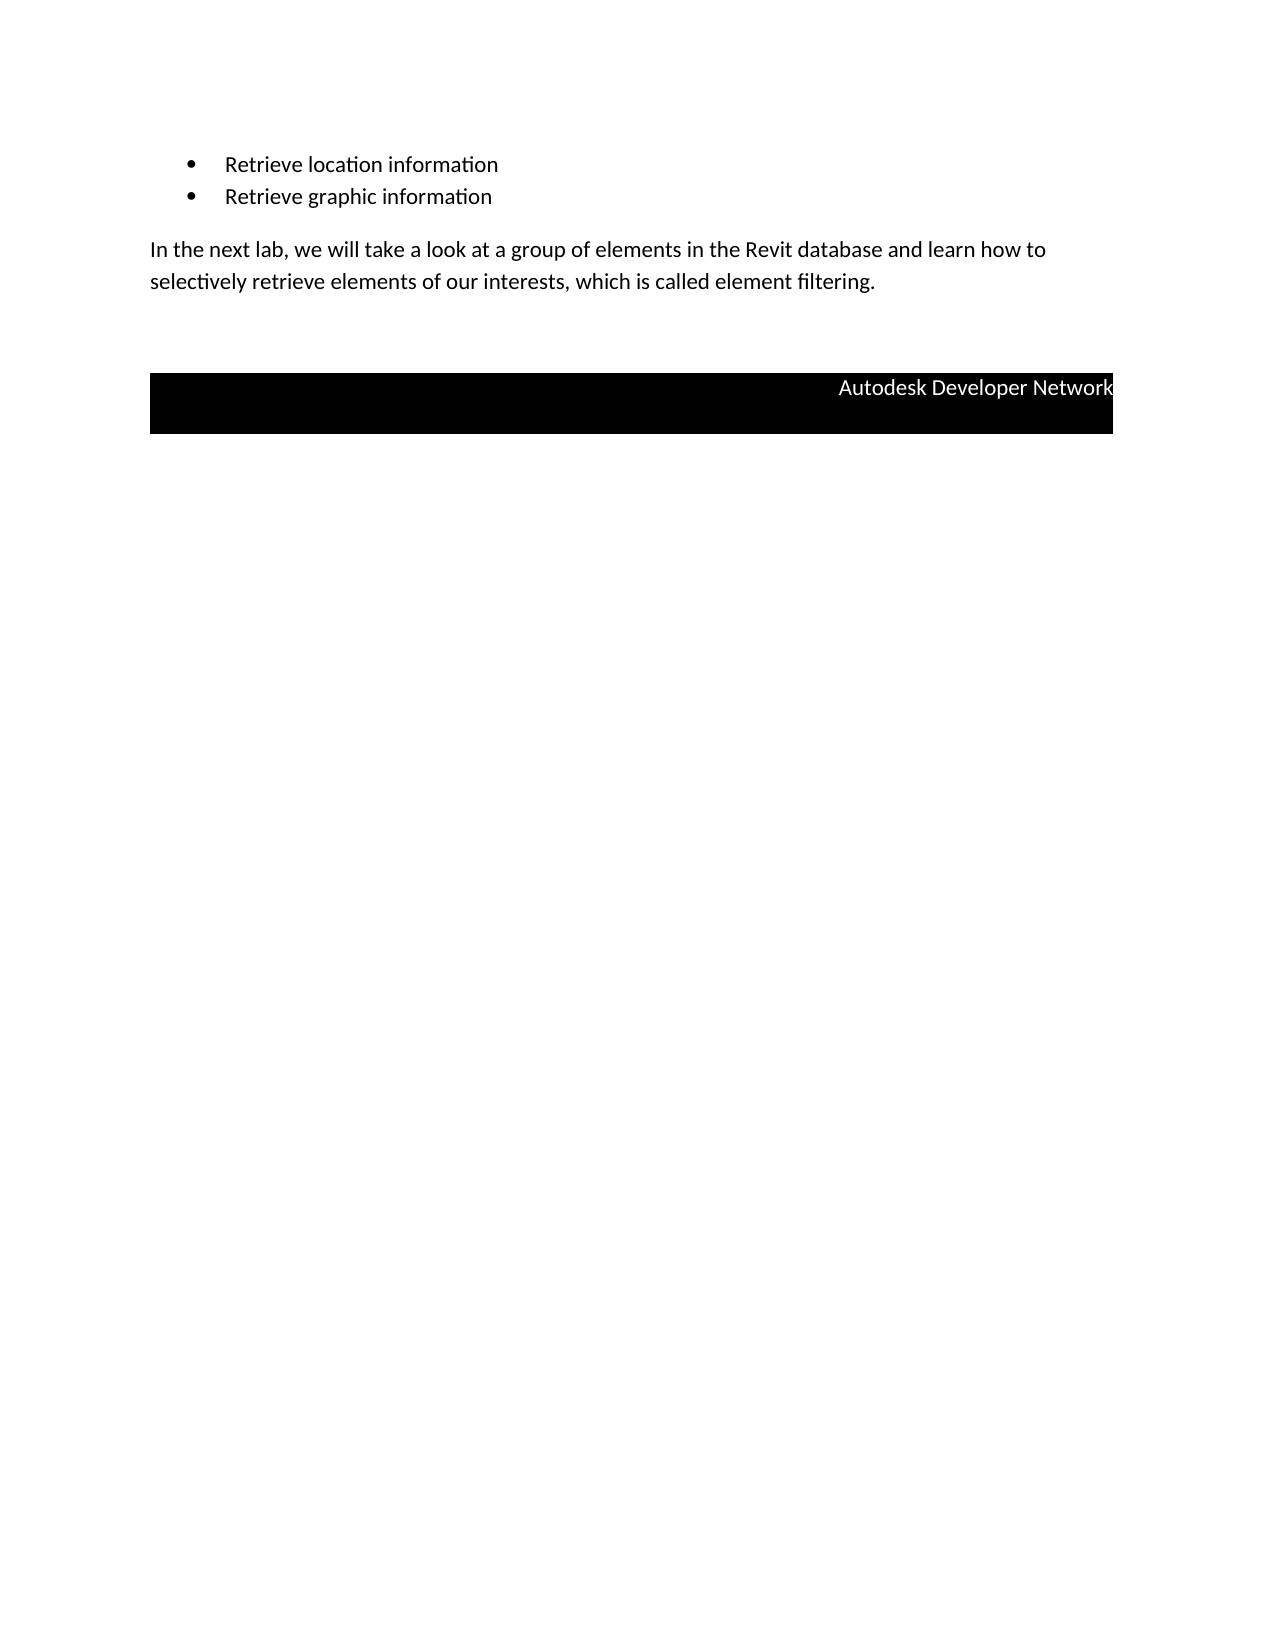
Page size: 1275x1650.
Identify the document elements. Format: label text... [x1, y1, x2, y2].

list Retrieve location information [187, 150, 1125, 178]
text Autodesk Developer Network [150, 373, 1113, 434]
text In the next lab, we will take a look at a group of elements in the Revit database and learn how to selectively retrieve elements of our interests, which is called element filtering. [150, 235, 1125, 295]
list Retrieve graphic information [187, 182, 1125, 210]
